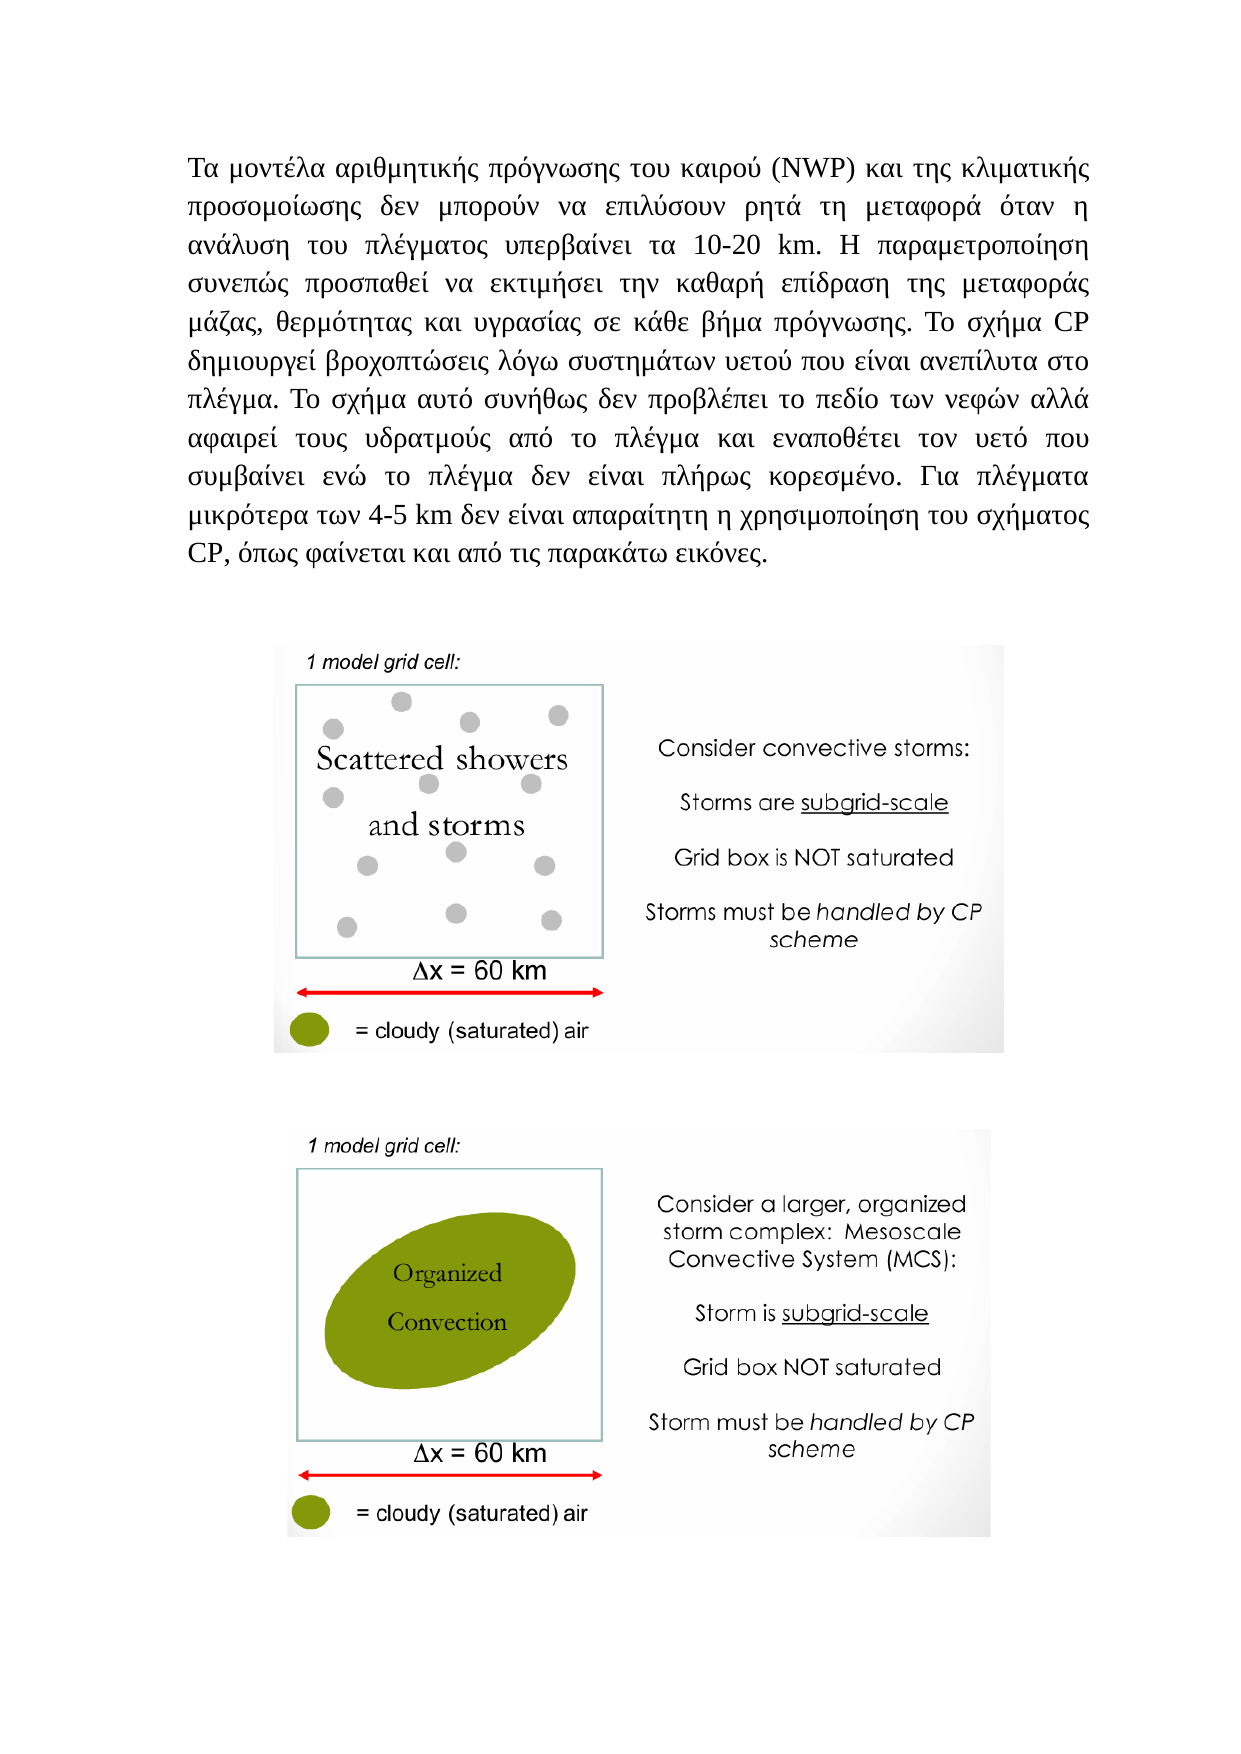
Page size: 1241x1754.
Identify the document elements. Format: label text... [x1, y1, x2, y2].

picture [287, 1129, 991, 1537]
text Τα μοντέλα αριθμητικής πρόγνωσης του καιρού (NWP) και της κλιματικής προσομοίωσης δεν μπορούν να επιλύσουν ρητά τη μεταφορά όταν η ανάλυση του πλέγματος υπερβαίνει τα 10-20 km. Η παραμετροποίηση συνεπώς προσπαθεί να εκτιμήσει την καθαρή επίδραση της μεταφοράς μάζας, θερμότητας και υγρασίας σε κάθε βήμα πρόγνωσης. Το σχήμα CP δημιουργεί βροχοπτώσεις λόγω συστημάτων υετού που είναι ανεπίλυτα στο πλέγμα. Το σχήμα αυτό συνήθως δεν προβλέπει το πεδίο των νεφών αλλά αφαιρεί τους υδρατμούς από το πλέγμα και εναποθέτει τον υετό που συμβαίνει ενώ το πλέγμα δεν είναι πλήρως κορεσμένο. Για πλέγματα μικρότερα των 4-5 km δεν είναι απαραίτητη η χρησιμοποίηση του σχήματος CP, όπως φαίνεται και από τις παρακάτω εικόνες. [187, 150, 1090, 569]
picture [273, 645, 1004, 1053]
